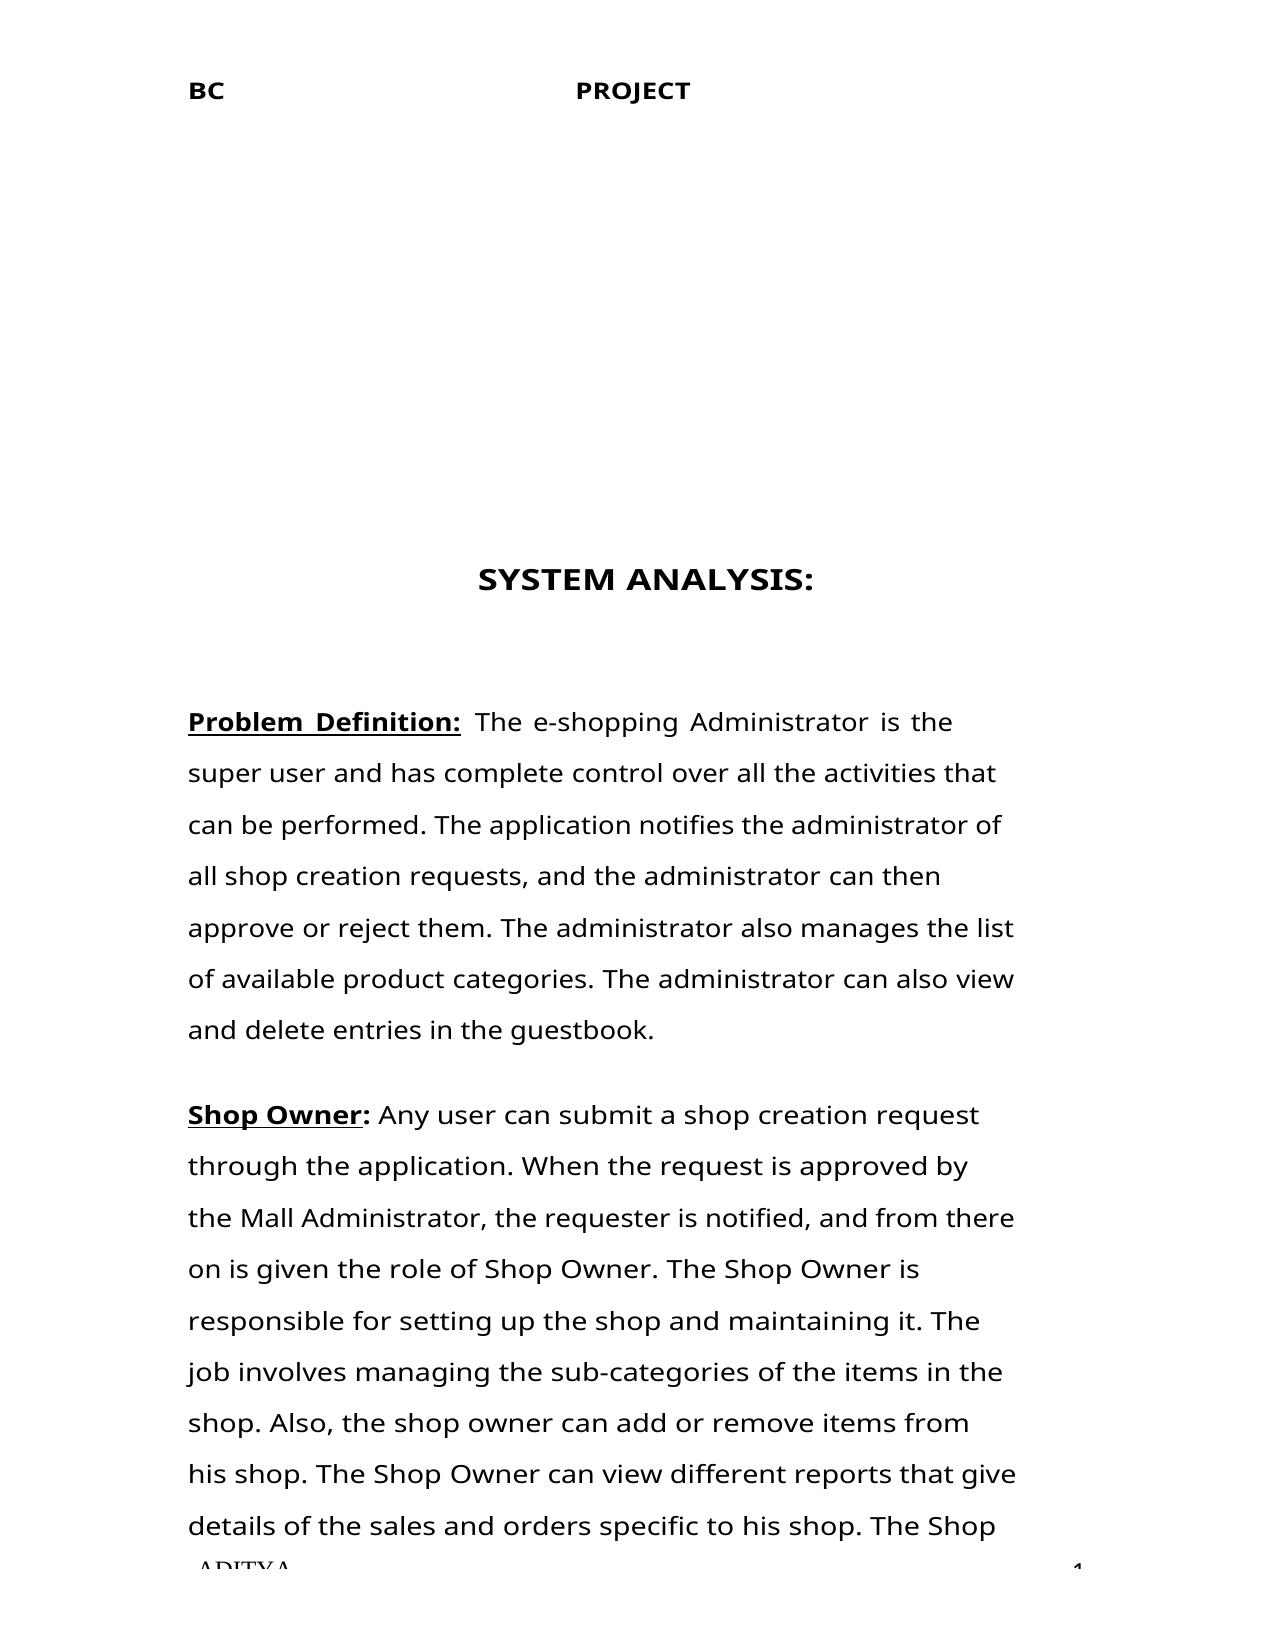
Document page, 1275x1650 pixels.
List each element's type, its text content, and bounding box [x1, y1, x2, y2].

text Problem Definition: The e-shopping Administrator is the super user and has complete control over all the activities that can be performed. The application notifies the administrator of all shop creation requests, and the administrator can then approve or reject them. The administrator also manages the list of available product categories. The administrator can also view and delete entries in the guestbook. [188, 705, 1017, 1047]
subtitle SYSTEM ANALYSIS: [128, 559, 1164, 599]
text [188, 1098, 1017, 1543]
